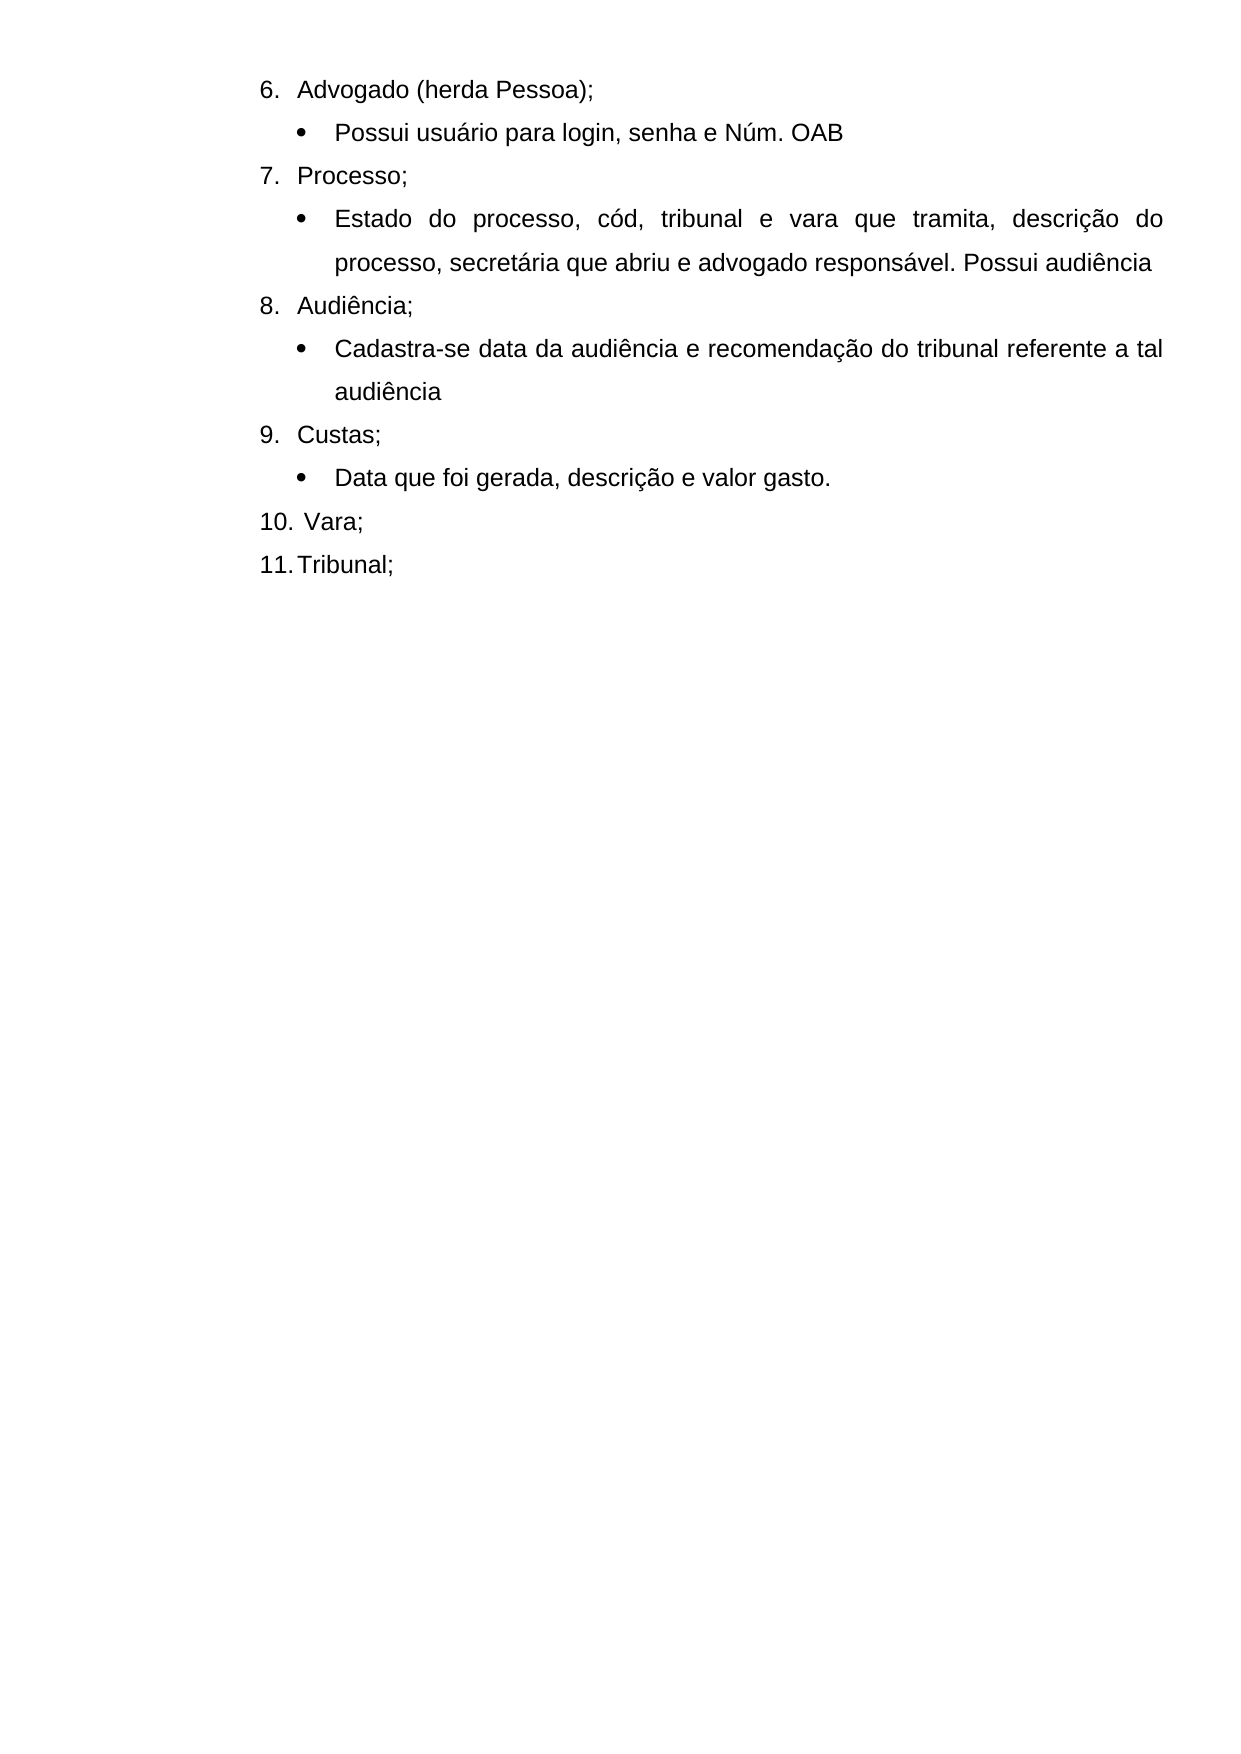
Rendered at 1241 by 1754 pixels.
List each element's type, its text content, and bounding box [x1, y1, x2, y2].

list Possui usuário para login, senha e Núm. OAB [297, 118, 1165, 147]
list Advogado (herda Pessoa); [259, 75, 1165, 104]
list Data que foi gerada, descrição e valor gasto. [297, 463, 1165, 492]
list Tribunal; [259, 550, 1165, 578]
list Audiência; [259, 291, 1165, 319]
list Estado do processo, cód, tribunal e vara que tramita, descrição do processo, secretária que abriu e advogado responsável. Possui audiência [297, 204, 1165, 276]
list Custas; [259, 420, 1165, 449]
list Vara; [259, 507, 1165, 535]
list Processo; [259, 161, 1165, 190]
list Cadastra-se data da audiência e recomendação do tribunal referente a tal audiência [297, 334, 1165, 406]
